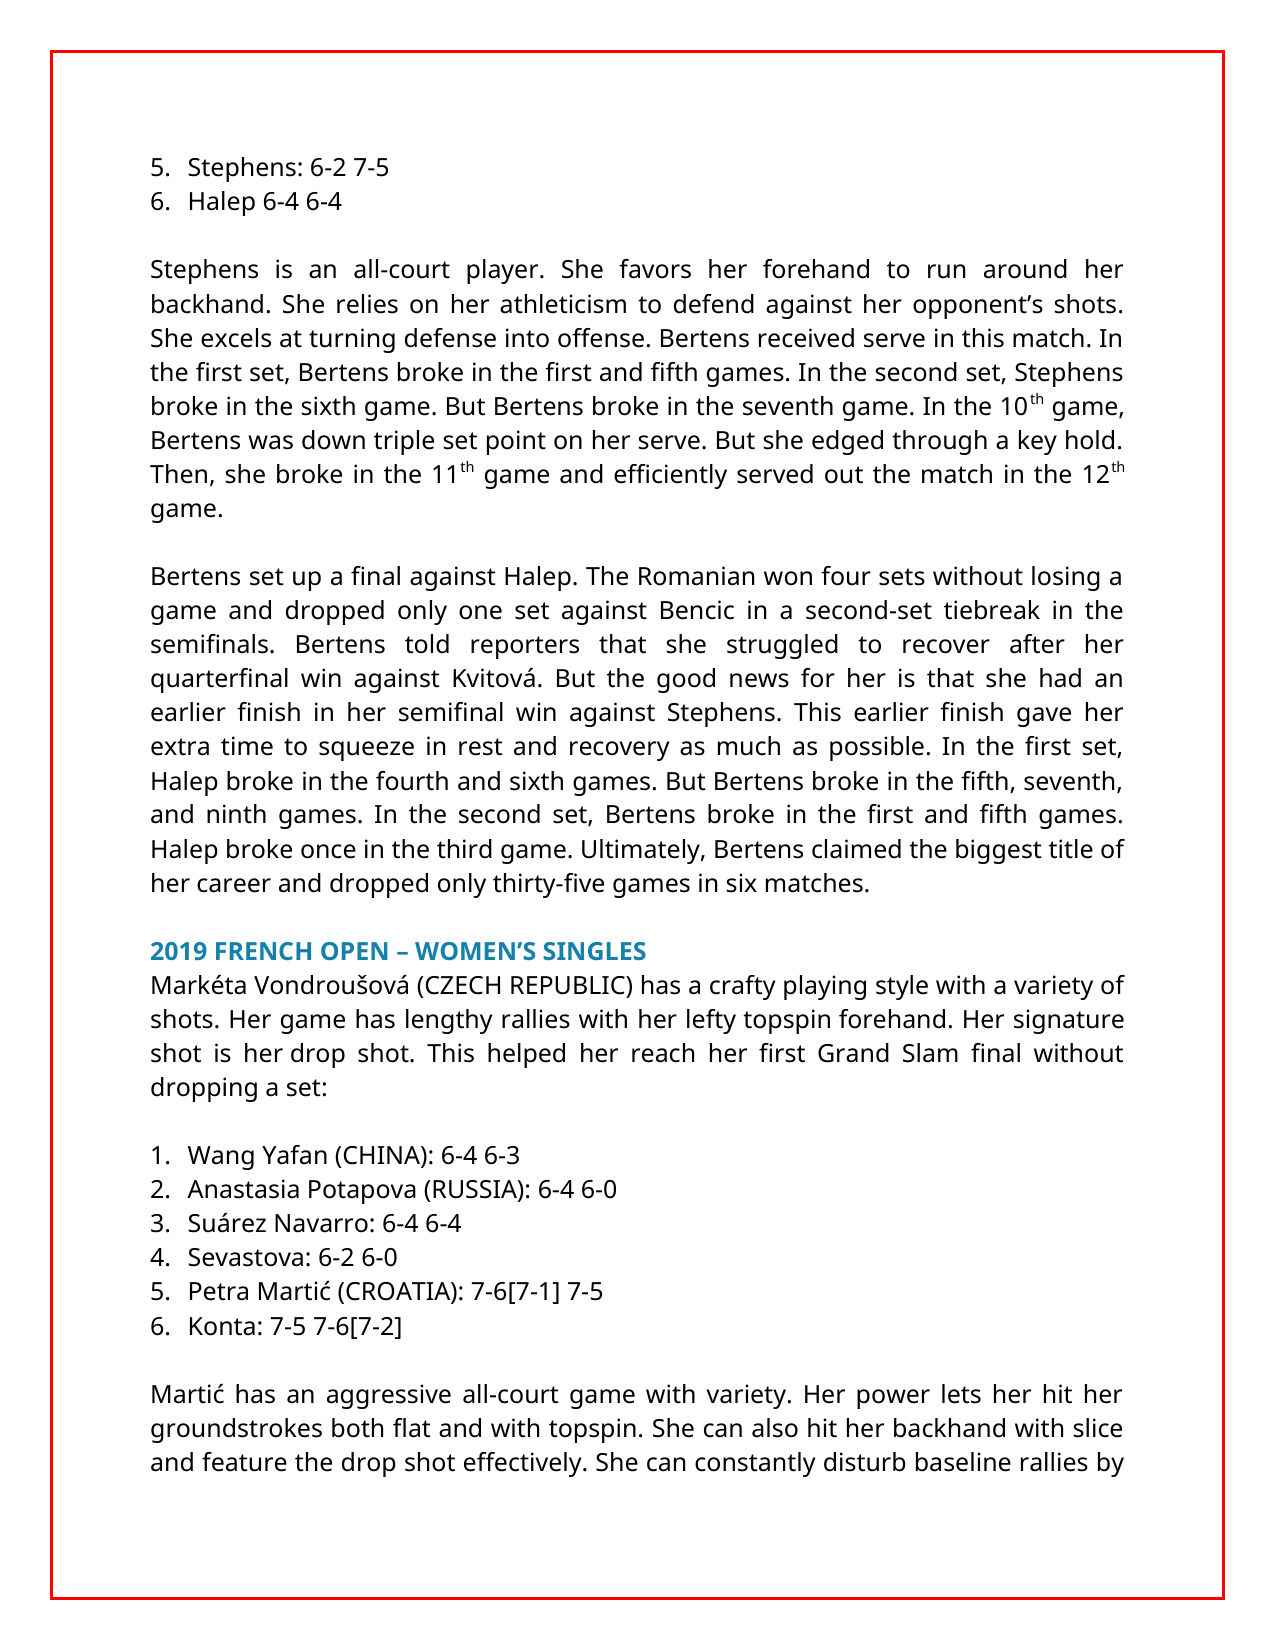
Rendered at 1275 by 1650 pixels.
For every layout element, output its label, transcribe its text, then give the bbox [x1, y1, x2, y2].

list Petra Martić (CROATIA): 7-6[7-1] 7-5 [150, 1274, 1125, 1308]
text Bertens set up a final against Halep. The Romanian won four sets without losing a game and dropped only one set against Bencic in a second-set tiebreak in the semifinals. Bertens told reporters that she struggled to recover after her quarterfinal win against Kvitová. But the good news for her is that she had an earlier finish in her semifinal win against Stephens. This earlier finish gave her extra time to squeeze in rest and recovery as much as possible. In the first set, Halep broke in the fourth and sixth games. But Bertens broke in the fifth, seventh, and ninth games. In the second set, Bertens broke in the first and fifth games. Halep broke once in the third game. Ultimately, Bertens claimed the biggest title of her career and dropped only thirty-five games in six matches. [150, 559, 1125, 899]
list Anastasia Potapova (RUSSIA): 6-4 6-0 [150, 1172, 1125, 1206]
subtitle 2019 FRENCH OPEN – WOMEN’S SINGLES [150, 933, 1125, 967]
text Markéta Vondroušová (CZECH REPUBLIC) has a crafty playing style with a variety of shots. Her game has lengthy rallies with her lefty topspin forehand. Her signature shot is her drop shot. This helped her reach her first Grand Slam final without dropping a set: [150, 967, 1125, 1104]
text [150, 1376, 1125, 1478]
list Halep 6-4 6-4 [150, 184, 1125, 218]
list Stephens: 6-2 7-5 [150, 150, 1125, 184]
list Konta: 7-5 7-6[7-2] [150, 1308, 1125, 1342]
list Sevastova: 6-2 6-0 [150, 1240, 1125, 1274]
list Wang Yafan (CHINA): 6-4 6-3 [150, 1138, 1125, 1172]
text Stephens is an all-court player. She favors her forehand to run around her backhand. She relies on her athleticism to defend against her opponent’s shots. She excels at turning defense into offense. Bertens received serve in this match. In the first set, Bertens broke in the first and fifth games. In the second set, Stephens broke in the sixth game. But Bertens broke in the seventh game. In the 10th game, Bertens was down triple set point on her serve. But she edged through a key hold. Then, she broke in the 11th game and efficiently served out the match in the 12th game. [150, 252, 1125, 525]
list Suárez Navarro: 6-4 6-4 [150, 1206, 1125, 1240]
